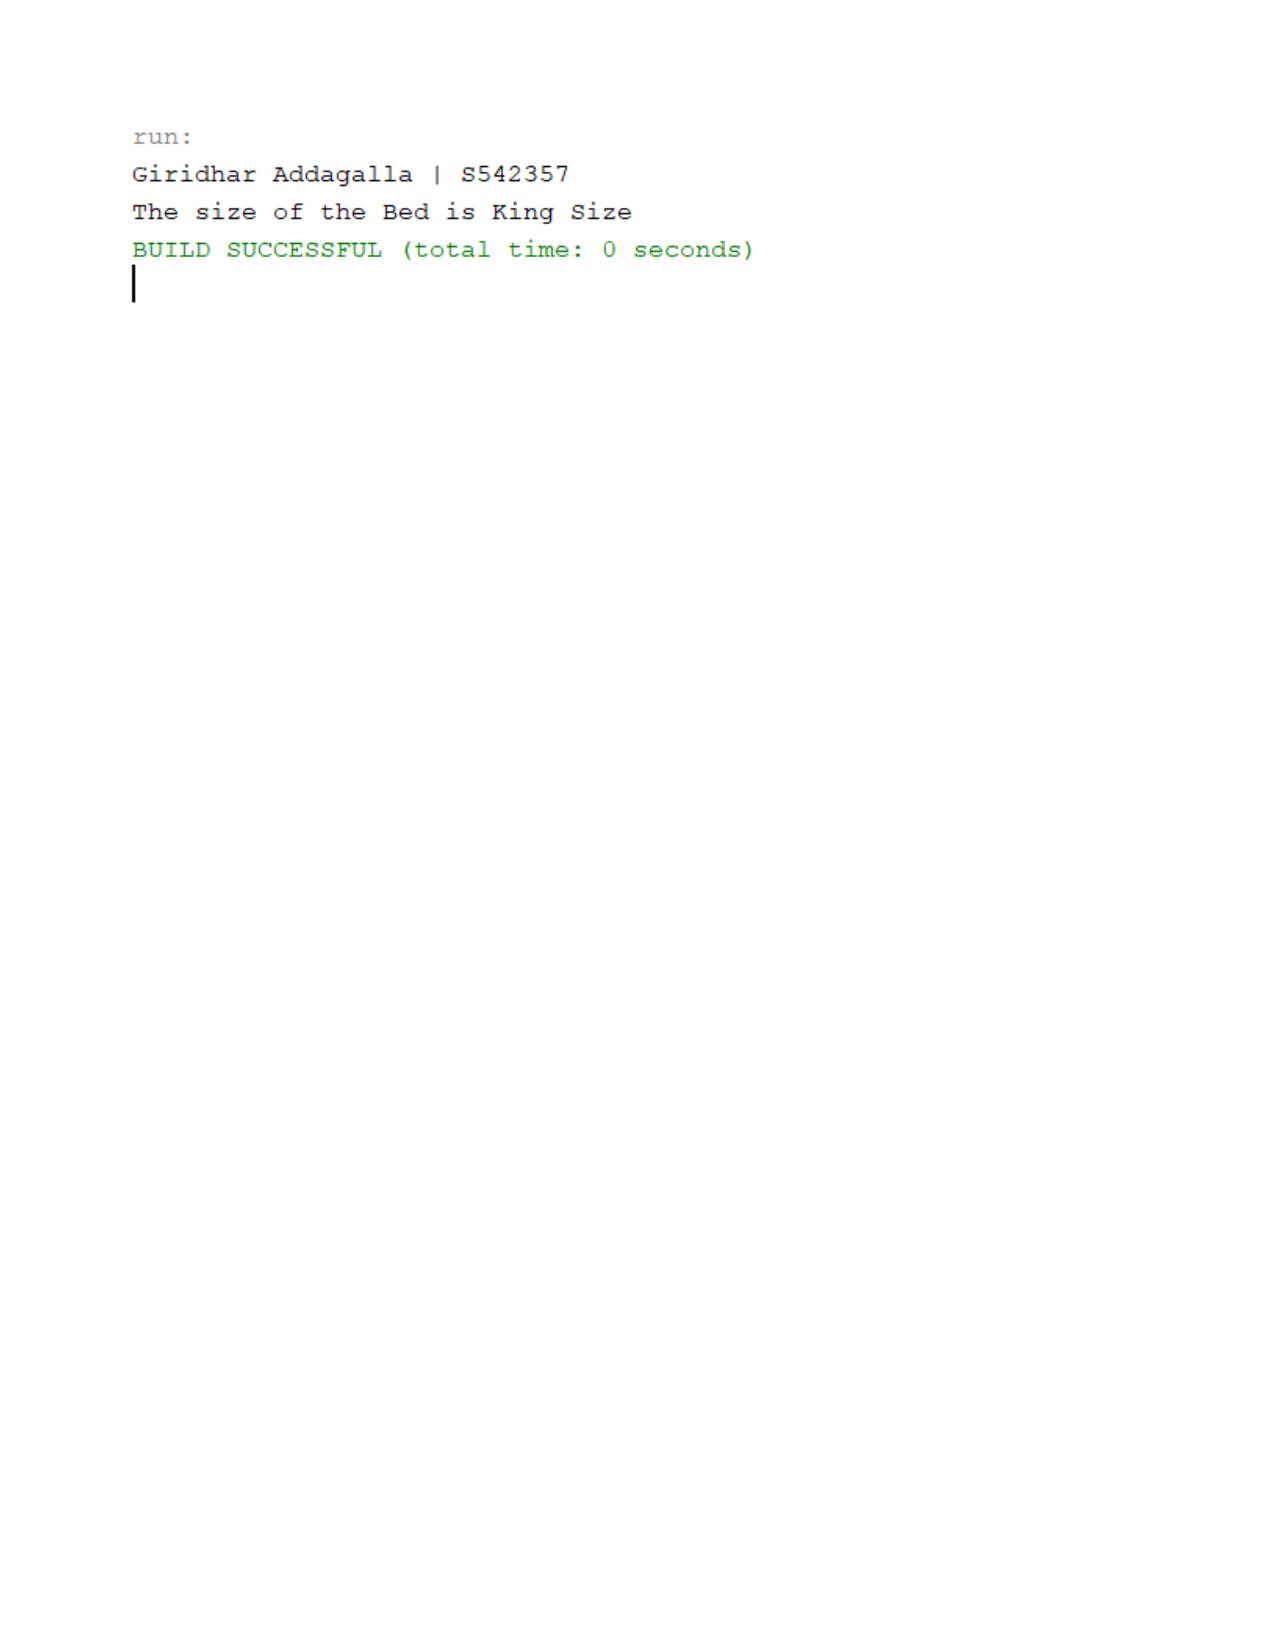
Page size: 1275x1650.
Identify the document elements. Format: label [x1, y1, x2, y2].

picture [112, 120, 977, 392]
